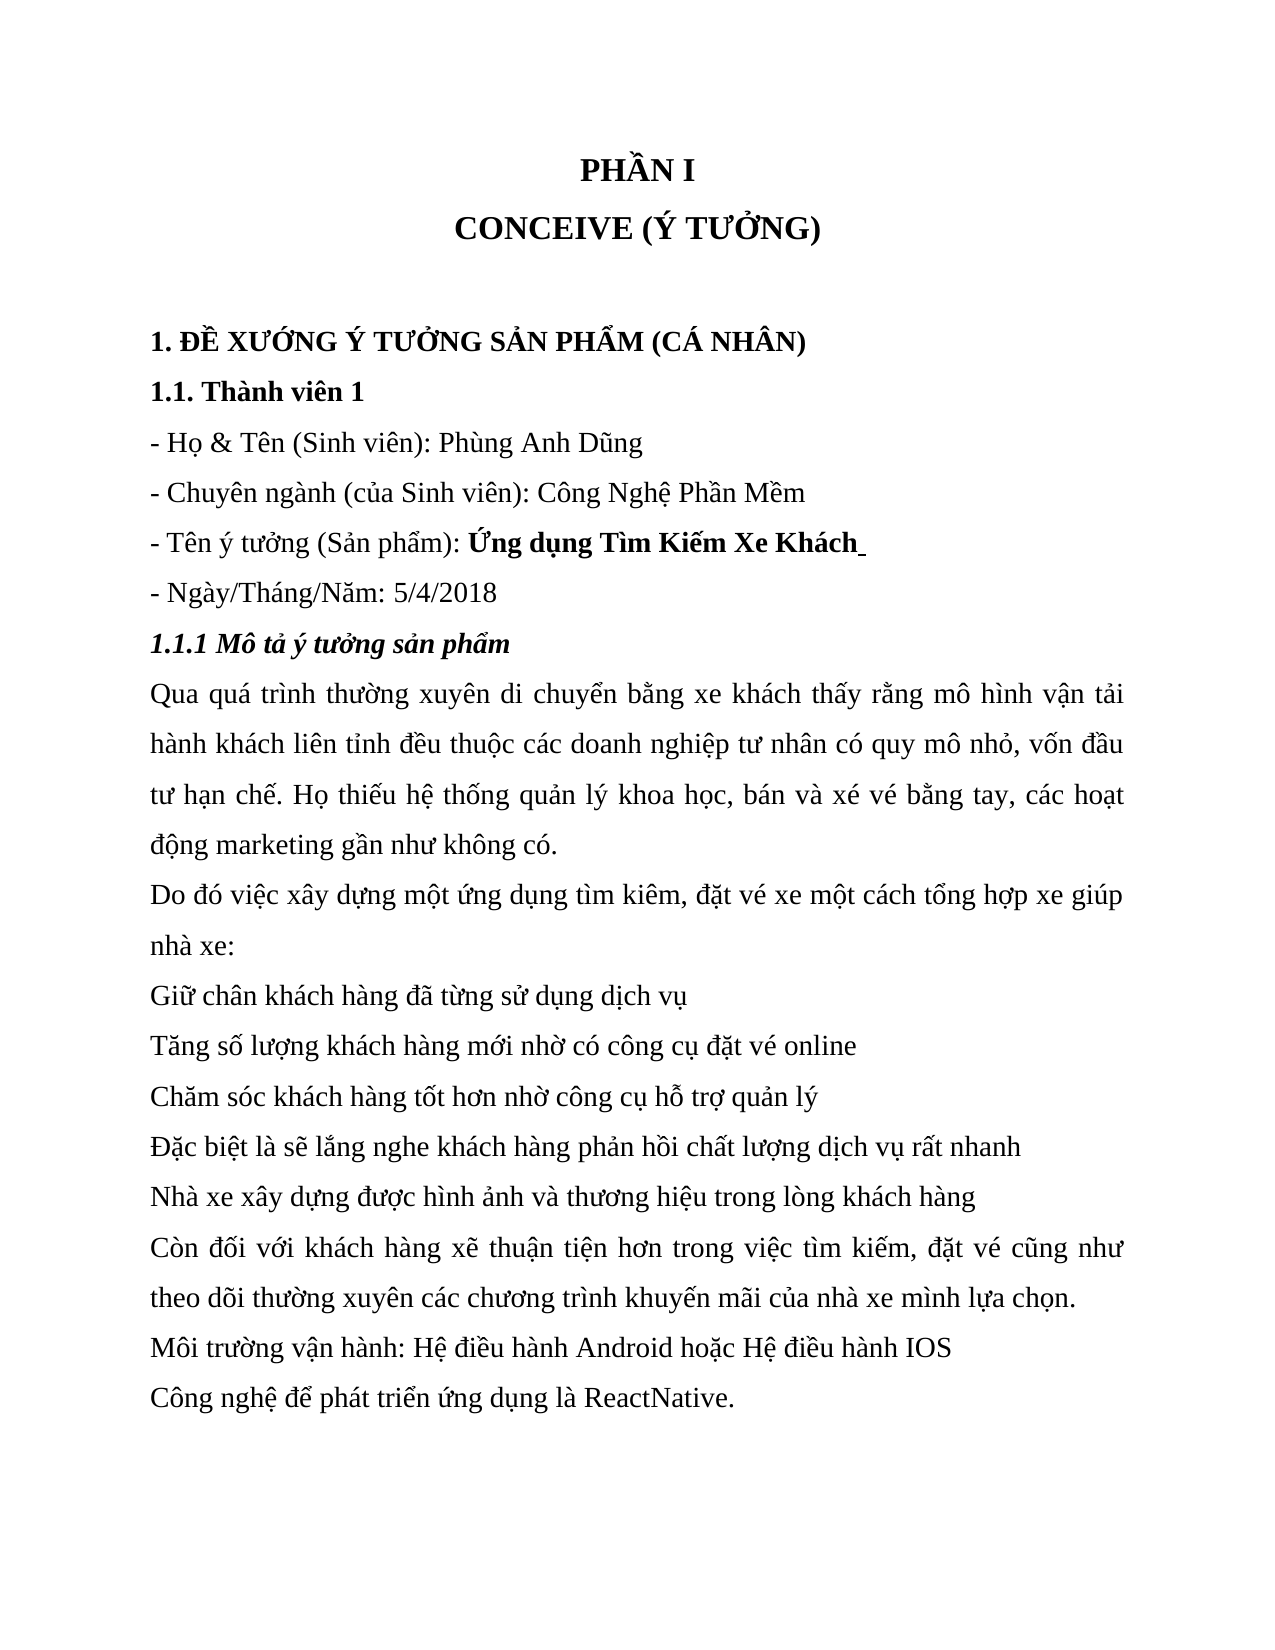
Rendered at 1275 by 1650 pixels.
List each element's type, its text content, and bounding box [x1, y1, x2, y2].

text 1. ĐỀ XƯỚNG Ý TƯỞNG SẢN PHẨM (CÁ NHÂN) [150, 324, 1125, 358]
text Qua quá trình thường xuyên di chuyển bằng xe khách thấy rằng mô hình vận tải hành khách liên tỉnh đều thuộc các doanh nghiệp tư nhân có quy mô nhỏ, vốn đầu tư hạn chế. Họ thiếu hệ thống quản lý khoa học, bán và xé vé bằng tay, các hoạt động marketing gần như không có. [150, 676, 1125, 861]
text Do đó việc xây dựng một ứng dụng tìm kiêm, đặt vé xe một cách tổng hợp xe giúp nhà xe: [150, 877, 1125, 961]
text Tăng số lượng khách hàng mới nhờ có công cụ đặt vé online [150, 1028, 1125, 1062]
text PHẦN I [150, 150, 1125, 188]
text Nhà xe xây dựng được hình ảnh và thương hiệu trong lòng khách hàng [150, 1179, 1125, 1213]
text 1.1.1 Mô tả ý tưởng sản phẩm [150, 626, 1125, 659]
text Đặc biệt là sẽ lắng nghe khách hàng phản hồi chất lượng dịch vụ rất nhanh [150, 1129, 1125, 1163]
text - Chuyên ngành (của Sinh viên): Công Nghệ Phần Mềm [150, 475, 1125, 508]
text CONCEIVE (Ý TƯỞNG) [150, 208, 1125, 246]
text - Tên ý tưởng (Sản phẩm): Ứng dụng Tìm Kiếm Xe Khách [150, 525, 1125, 559]
text Giữ chân khách hàng đã từng sử dụng dịch vụ [150, 978, 1125, 1012]
text Còn đối với khách hàng xẽ thuận tiện hơn trong việc tìm kiếm, đặt vé cũng như theo dõi thường xuyên các chương trình khuyến mãi của nhà xe mình lựa chọn. [150, 1230, 1125, 1313]
text Chăm sóc khách hàng tốt hơn nhờ công cụ hỗ trợ quản lý [150, 1079, 1125, 1112]
text - Ngày/Tháng/Năm: 5/4/2018 [150, 576, 1125, 609]
text 1.1. Thành viên 1 [150, 374, 1125, 408]
text Công nghệ để phát triển ứng dụng là ReactNative. [150, 1381, 1125, 1414]
text Môi trường vận hành: Hệ điều hành Android hoặc Hệ điều hành IOS [150, 1330, 1125, 1364]
text - Họ & Tên (Sinh viên): Phùng Anh Dũng [150, 425, 1125, 458]
